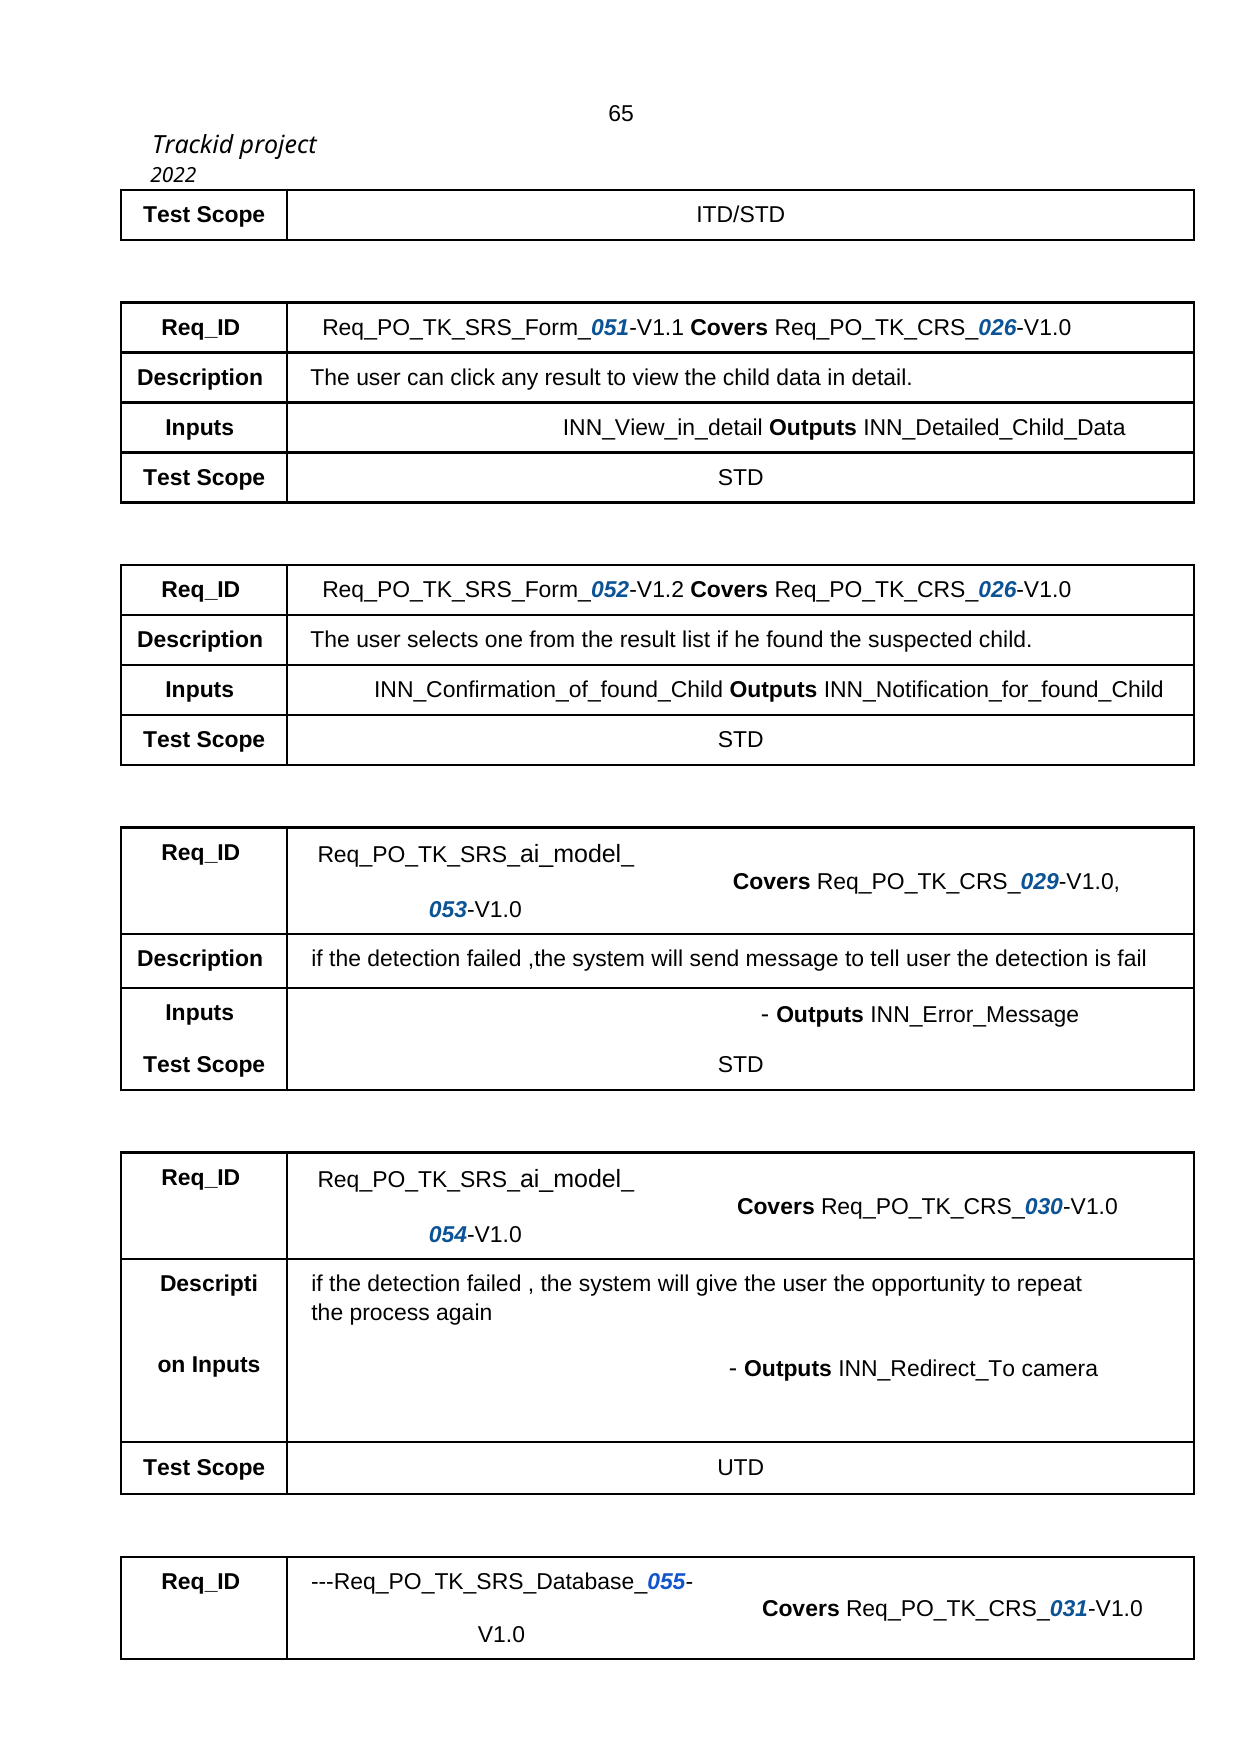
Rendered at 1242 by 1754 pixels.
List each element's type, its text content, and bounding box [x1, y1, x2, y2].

table_cell The user selects one from the result list if he found the suspected child. [288, 616, 1193, 664]
table_header ITD/STD [288, 191, 1193, 239]
table_cell Description [122, 616, 286, 664]
table_cell Inputs Test Scope [122, 989, 286, 1089]
table_header Req_ID [122, 304, 286, 351]
table_cell The user can click any result to view the child data in detail. [288, 354, 1193, 401]
table_cell Description Inputs [122, 1260, 286, 1441]
table_cell Description [122, 935, 286, 987]
table_header Req_PO_TK_SRS_Form_051-V1.1 Covers Req_PO_TK_CRS_026-V1.0 [288, 304, 1193, 351]
text 2022 [150, 160, 1193, 189]
table_header Req_PO_TK_SRS_Form_052-V1.2 Covers Req_PO_TK_CRS_026-V1.0 [288, 566, 1193, 614]
table_header Req_PO_TK_SRS_ai_model_ Covers Req_PO_TK_CRS_030-V1.0 054-V1.0 [288, 1154, 1193, 1258]
table_cell - Outputs INN_Error_Message STD [288, 989, 1193, 1089]
table_cell UTD [288, 1443, 1193, 1493]
table_cell Description [122, 354, 286, 401]
table_cell Inputs [122, 666, 286, 714]
table_cell STD [288, 454, 1193, 501]
table_header Test Scope [122, 191, 286, 239]
table_cell INN_Confirmation_of_found_Child Outputs INN_Notification_for_found_Child [288, 666, 1193, 714]
table_header Req_ID [122, 1558, 286, 1658]
table_header Req_PO_TK_SRS_ai_model_ Covers Req_PO_TK_CRS_029-V1.0, 053-V1.0 [288, 829, 1193, 933]
table_cell STD [288, 716, 1193, 764]
table_cell if the detection failed ,the system will send message to tell user the detection is fail [288, 935, 1193, 987]
table_cell Test Scope [122, 1443, 286, 1493]
table_cell Inputs [122, 404, 286, 451]
text 65 [608, 100, 1193, 126]
table_header Req_ID [122, 566, 286, 614]
text Trackid project [152, 126, 1193, 160]
table_header Req_ID [122, 1154, 286, 1258]
table_header Req_ID [122, 829, 286, 933]
table_cell INN_View_in_detail Outputs INN_Detailed_Child_Data [288, 404, 1193, 451]
table_header ---Req_PO_TK_SRS_Database_055- Covers Req_PO_TK_CRS_031-V1.0 V1.0 [288, 1558, 1193, 1658]
table_cell if the detection failed , the system will give the user the opportunity to repeat the process again - Outputs INN_Redirect_To camera [288, 1260, 1193, 1441]
table_cell Test Scope [122, 716, 286, 764]
table_cell Test Scope [122, 454, 286, 501]
